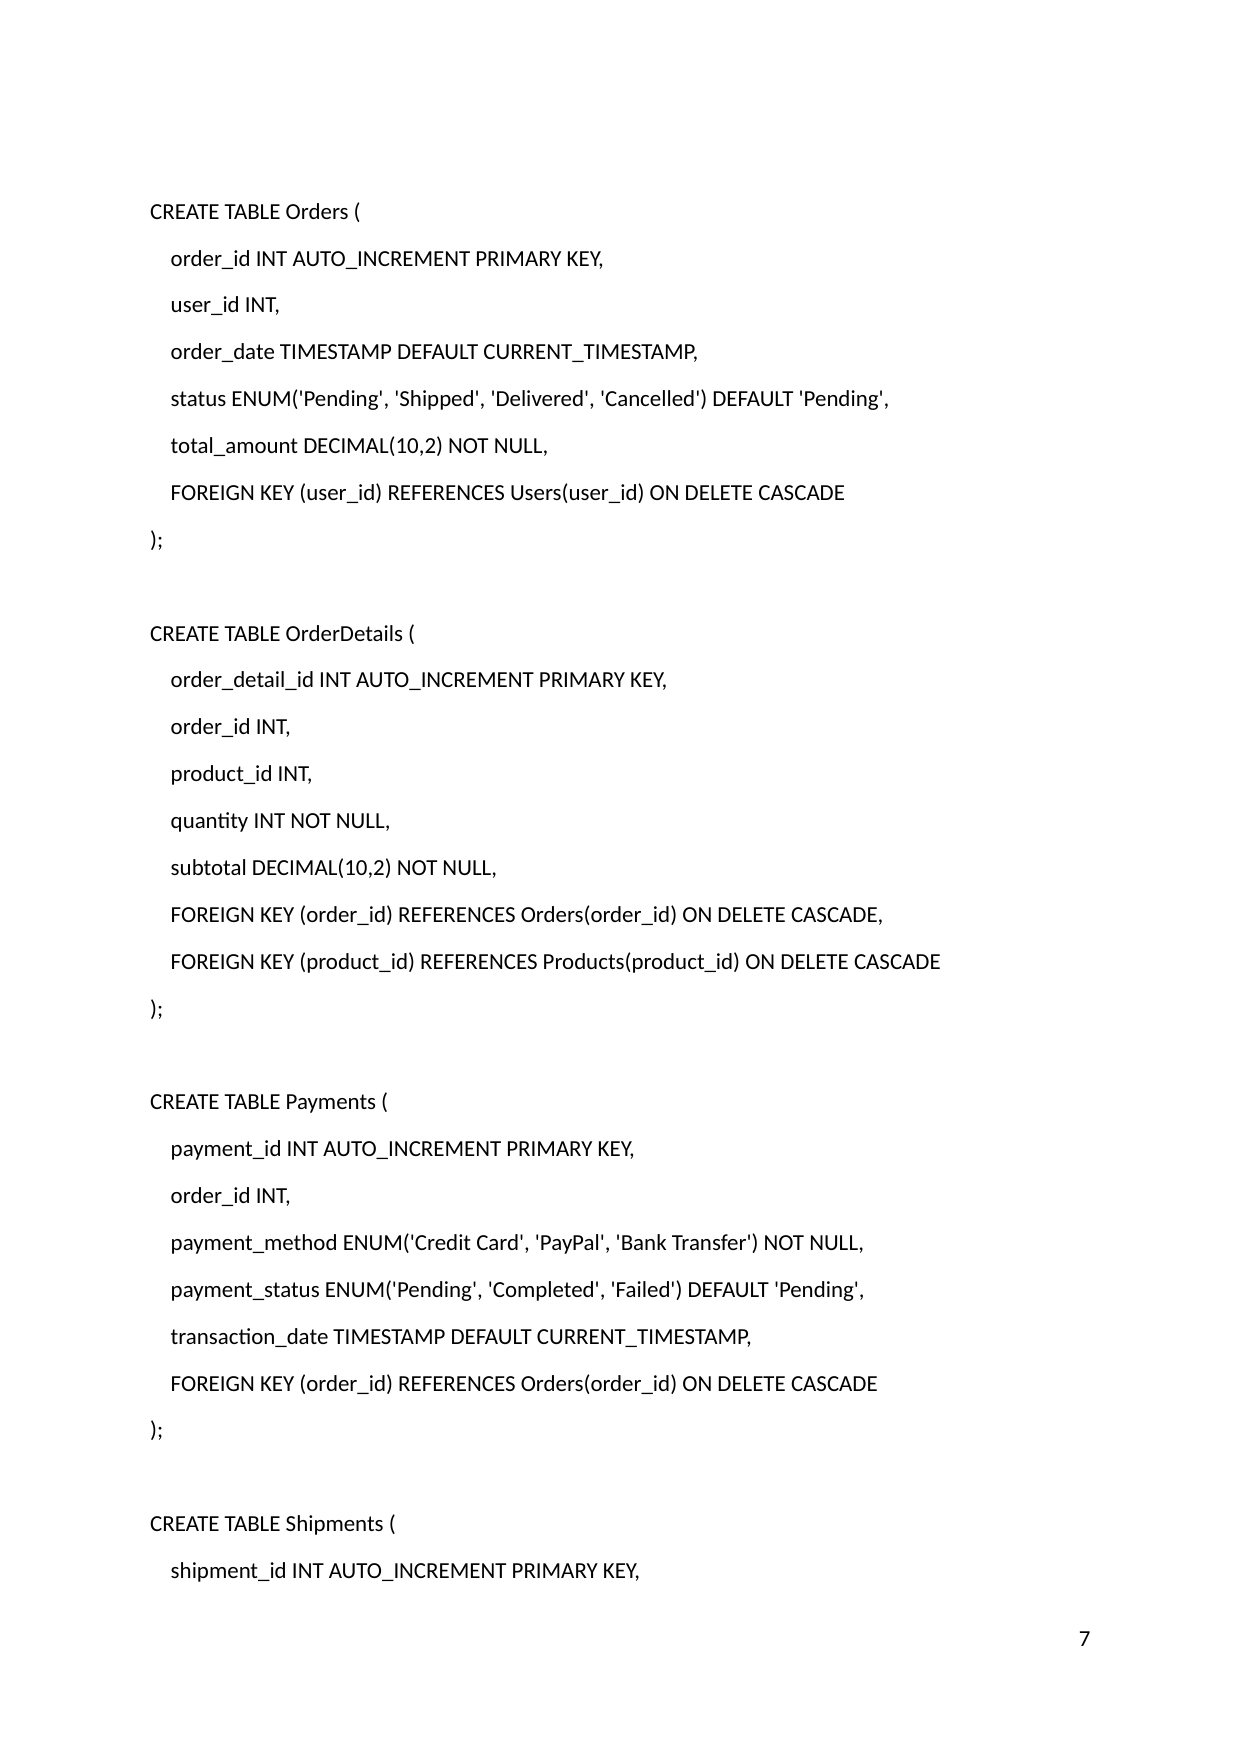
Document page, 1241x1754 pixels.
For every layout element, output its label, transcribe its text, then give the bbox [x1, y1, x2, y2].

text ); [150, 1416, 1090, 1444]
text FOREIGN KEY (order_id) REFERENCES Orders(order_id) ON DELETE CASCADE [150, 1369, 1090, 1397]
text order_detail_id INT AUTO_INCREMENT PRIMARY KEY, [150, 666, 1090, 694]
text ); [150, 994, 1090, 1022]
text ); [150, 525, 1090, 553]
text quantity INT NOT NULL, [150, 806, 1090, 834]
text order_id INT, [150, 1181, 1090, 1209]
text CREATE TABLE OrderDetails ( [150, 619, 1090, 647]
text CREATE TABLE Payments ( [150, 1087, 1090, 1116]
text user_id INT, [150, 291, 1090, 319]
text shipment_id INT AUTO_INCREMENT PRIMARY KEY, [150, 1556, 1090, 1584]
text order_date TIMESTAMP DEFAULT CURRENT_TIMESTAMP, [150, 337, 1090, 366]
text transaction_date TIMESTAMP DEFAULT CURRENT_TIMESTAMP, [150, 1322, 1090, 1350]
text payment_status ENUM('Pending', 'Completed', 'Failed') DEFAULT 'Pending', [150, 1275, 1090, 1303]
text product_id INT, [150, 759, 1090, 787]
text subtotal DECIMAL(10,2) NOT NULL, [150, 853, 1090, 881]
text FOREIGN KEY (user_id) REFERENCES Users(user_id) ON DELETE CASCADE [150, 478, 1090, 506]
text order_id INT, [150, 712, 1090, 741]
text payment_method ENUM('Credit Card', 'PayPal', 'Bank Transfer') NOT NULL, [150, 1228, 1090, 1256]
text CREATE TABLE Shipments ( [150, 1509, 1090, 1537]
text status ENUM('Pending', 'Shipped', 'Delivered', 'Cancelled') DEFAULT 'Pending', [150, 384, 1090, 412]
text FOREIGN KEY (product_id) REFERENCES Products(product_id) ON DELETE CASCADE [150, 947, 1090, 975]
text FOREIGN KEY (order_id) REFERENCES Orders(order_id) ON DELETE CASCADE, [150, 900, 1090, 928]
text payment_id INT AUTO_INCREMENT PRIMARY KEY, [150, 1134, 1090, 1162]
text order_id INT AUTO_INCREMENT PRIMARY KEY, [150, 244, 1090, 272]
text total_amount DECIMAL(10,2) NOT NULL, [150, 431, 1090, 459]
text CREATE TABLE Orders ( [150, 197, 1090, 225]
